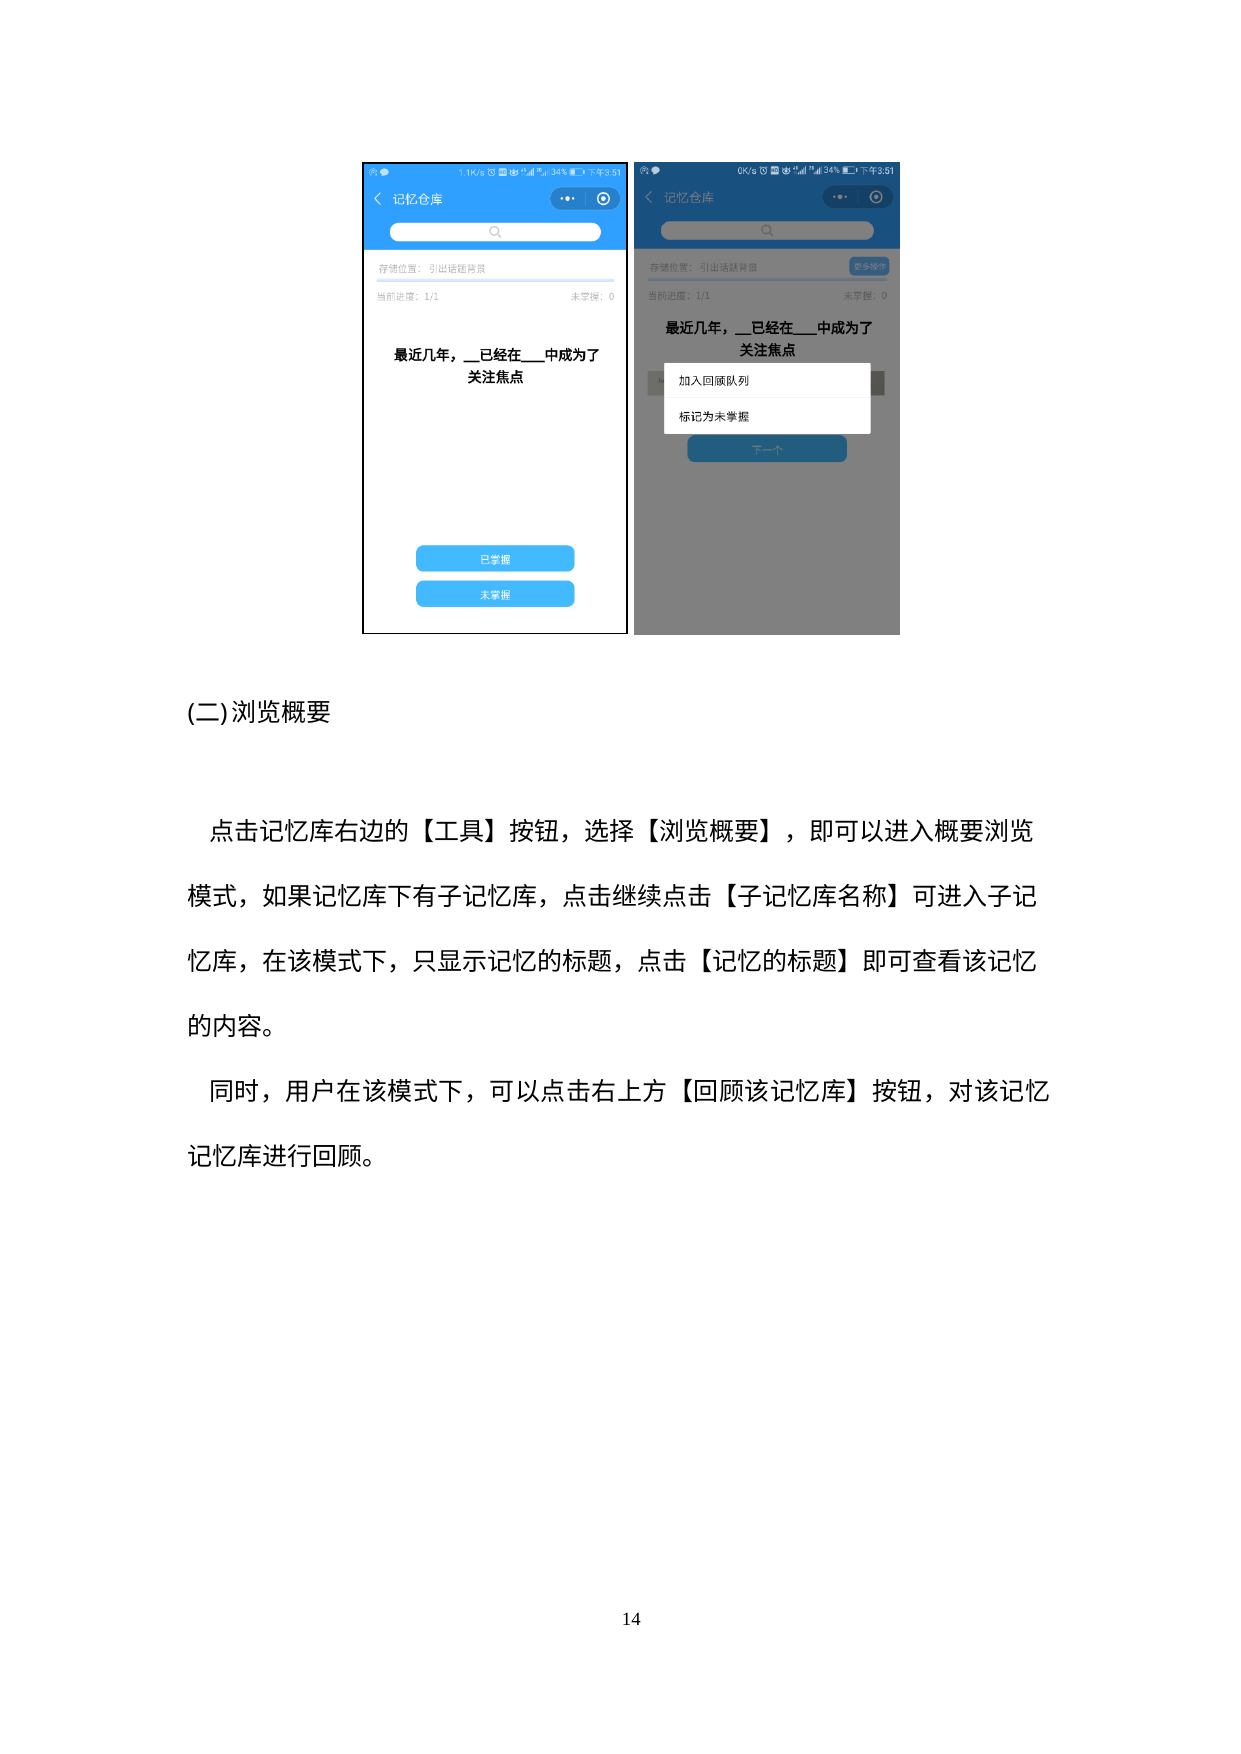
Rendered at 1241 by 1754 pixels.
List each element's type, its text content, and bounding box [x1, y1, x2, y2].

picture [364, 164, 626, 633]
text 同时，用户在该模式下，可以点击右上方【回顾该记忆库】按钮，对该记忆记忆库进行回顾。 [187, 1057, 1053, 1187]
text 点击记忆库右边的【工具】按钮，选择【浏览概要】，即可以进入概要浏览模式，如果记忆库下有子记忆库，点击继续点击【子记忆库名称】可进入子记忆库，在该模式下，只显示记忆的标题，点击【记忆的标题】即可查看该记忆的内容。 [187, 797, 1053, 1057]
subtitle 浏览概要 [187, 678, 1053, 743]
picture [634, 162, 900, 635]
